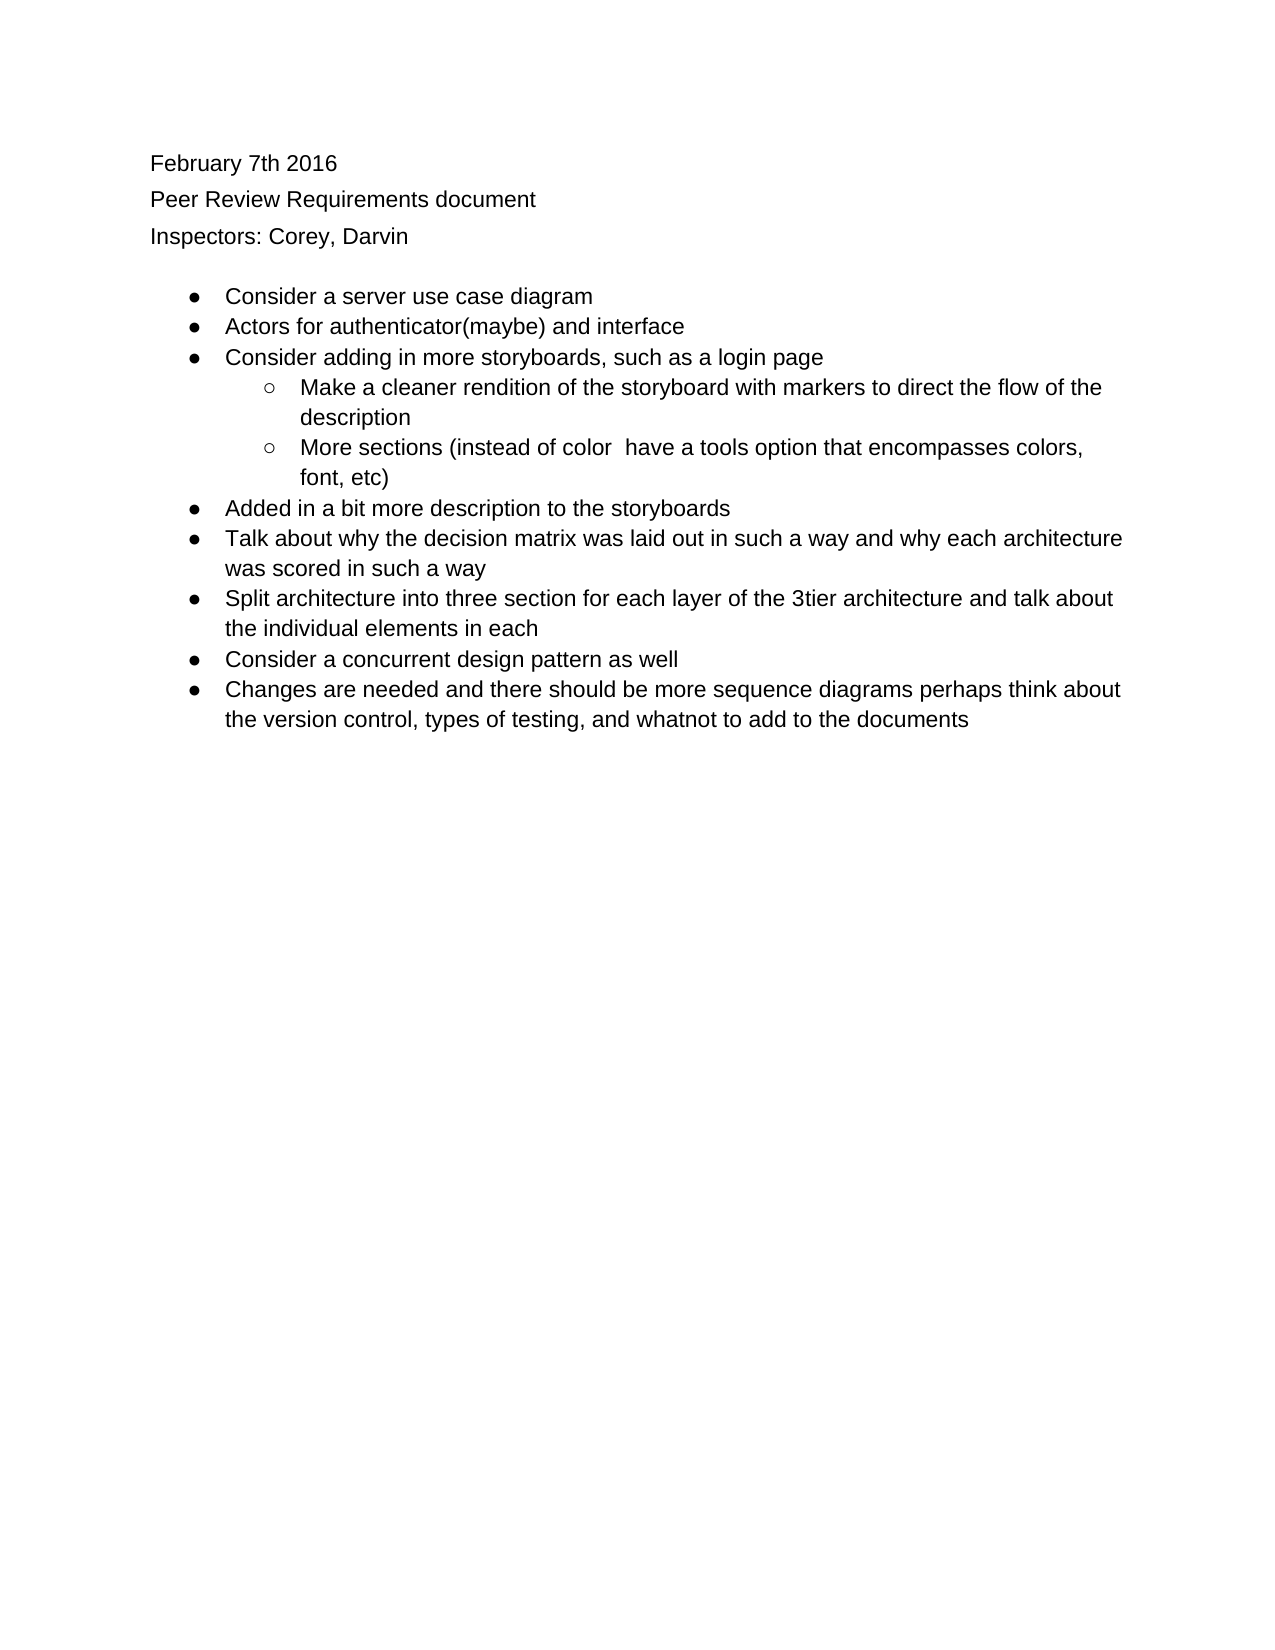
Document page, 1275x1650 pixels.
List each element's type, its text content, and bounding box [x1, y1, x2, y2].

list Make a cleaner rendition of the storyboard with markers to direct the flow of the description [262, 374, 1125, 430]
list Consider a server use case diagram [187, 283, 1125, 309]
list Consider adding in more storyboards, such as a login page [187, 343, 1125, 370]
list Changes are needed and there should be more sequence diagrams perhaps think about the version control, types of testing, and whatnot to add to the documents [187, 676, 1125, 732]
list Consider a concurrent design pattern as well [187, 646, 1125, 672]
list Added in a bit more description to the storyboards [187, 494, 1125, 521]
text Peer Review Requirements document [150, 186, 1125, 213]
list Split architecture into three section for each layer of the 3­tier architecture and talk about the individual elements in each [187, 585, 1125, 642]
list More sections (instead of color ­ have a tools option that encompasses colors, font, etc) [262, 434, 1125, 491]
list Talk about why the decision matrix was laid out in such a way and why each architecture was scored in such a way [187, 525, 1125, 581]
text Inspectors: Corey, Darvin [150, 223, 1125, 249]
text February 7th 2016 [150, 150, 1125, 176]
list Actors for authenticator(maybe) and interface [187, 313, 1125, 340]
